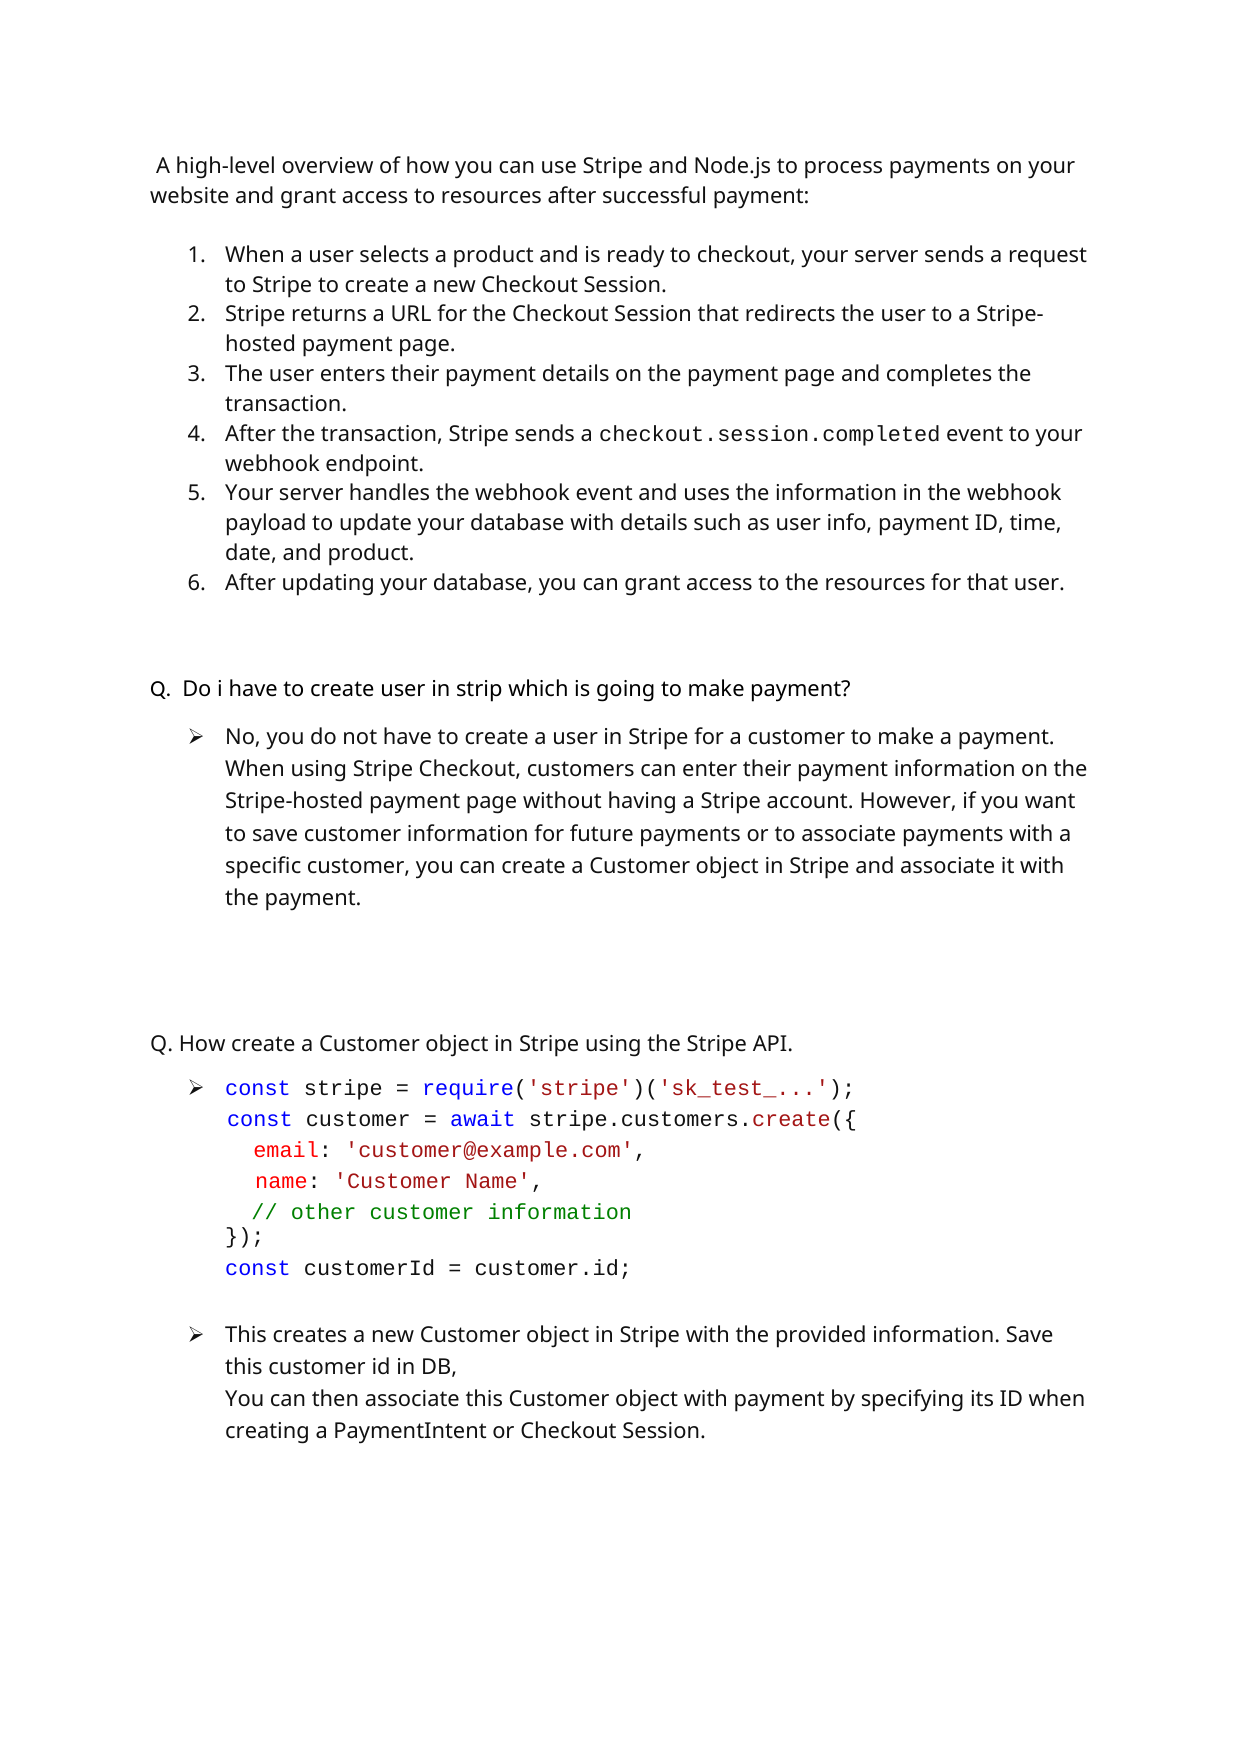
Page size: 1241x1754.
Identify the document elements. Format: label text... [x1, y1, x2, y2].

list You can then associate this Customer object with payment by specifying its ID when creating a PaymentIntent or Checkout Session. [225, 1383, 1090, 1445]
list Your server handles the webhook event and uses the information in the webhook payload to update your database with details such as user info, payment ID, time, date, and product. [187, 477, 1090, 567]
text Q. Do i have to create user in strip which is going to make payment? [150, 672, 1090, 702]
list This creates a new Customer object in Stripe with the provided information. Save this customer id in DB, [187, 1319, 1090, 1381]
list After the transaction, Stripe sends a checkout.session.completed event to your webhook endpoint. [187, 417, 1090, 477]
list }); [225, 1226, 1090, 1250]
text Q. How create a Customer object in Stripe using the Stripe API. [150, 1028, 1090, 1058]
text A high-level overview of how you can use Stripe and Node.js to process payments on your website and grant access to resources after successful payment: [150, 150, 1090, 209]
text const customer = await stripe.customers.create({ [187, 1108, 1090, 1132]
list Stripe returns a URL for the Checkout Session that redirects the user to a Stripe-hosted payment page. [187, 298, 1090, 358]
list After updating your database, you can grant access to the resources for that user. [187, 567, 1090, 596]
text name: 'Customer Name', [150, 1170, 1090, 1194]
list const stripe = require('stripe')('sk_test_...'); [187, 1077, 1090, 1101]
list The user enters their payment details on the payment page and completes the transaction. [187, 358, 1090, 417]
text email: 'customer@example.com', [187, 1139, 1090, 1163]
list When a user selects a product and is ready to checkout, your server sends a request to Stripe to create a new Checkout Session. [187, 239, 1090, 298]
list No, you do not have to create a user in Stripe for a customer to make a payment. When using Stripe Checkout, customers can enter their payment information on the Stripe-hosted payment page without having a Stripe account. However, if you want to save customer information for future payments or to associate payments with a specific customer, you can create a Customer object in Stripe and associate it with the payment. [187, 721, 1090, 911]
text const customerId = customer.id; [225, 1257, 1090, 1281]
list // other customer information [225, 1201, 1090, 1226]
